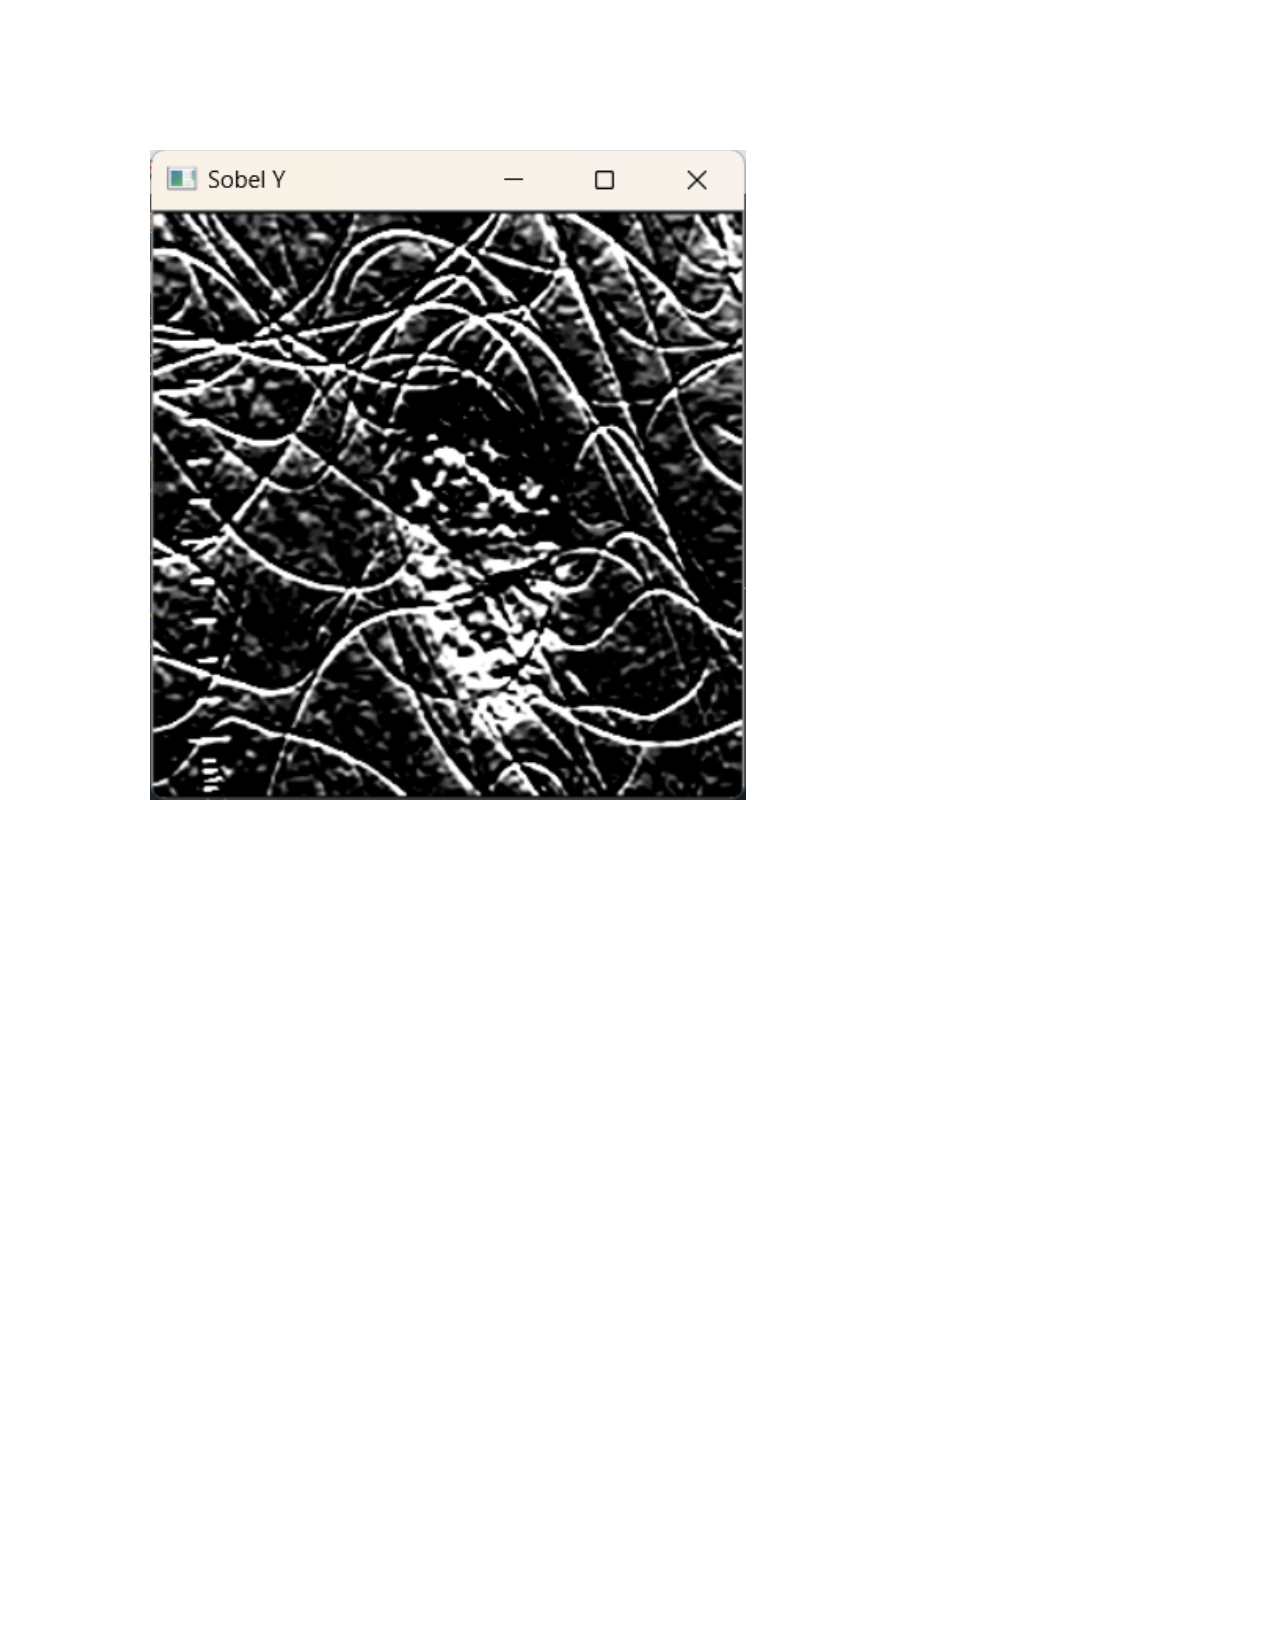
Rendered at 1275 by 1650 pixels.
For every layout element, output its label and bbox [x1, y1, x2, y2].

picture [150, 150, 746, 800]
